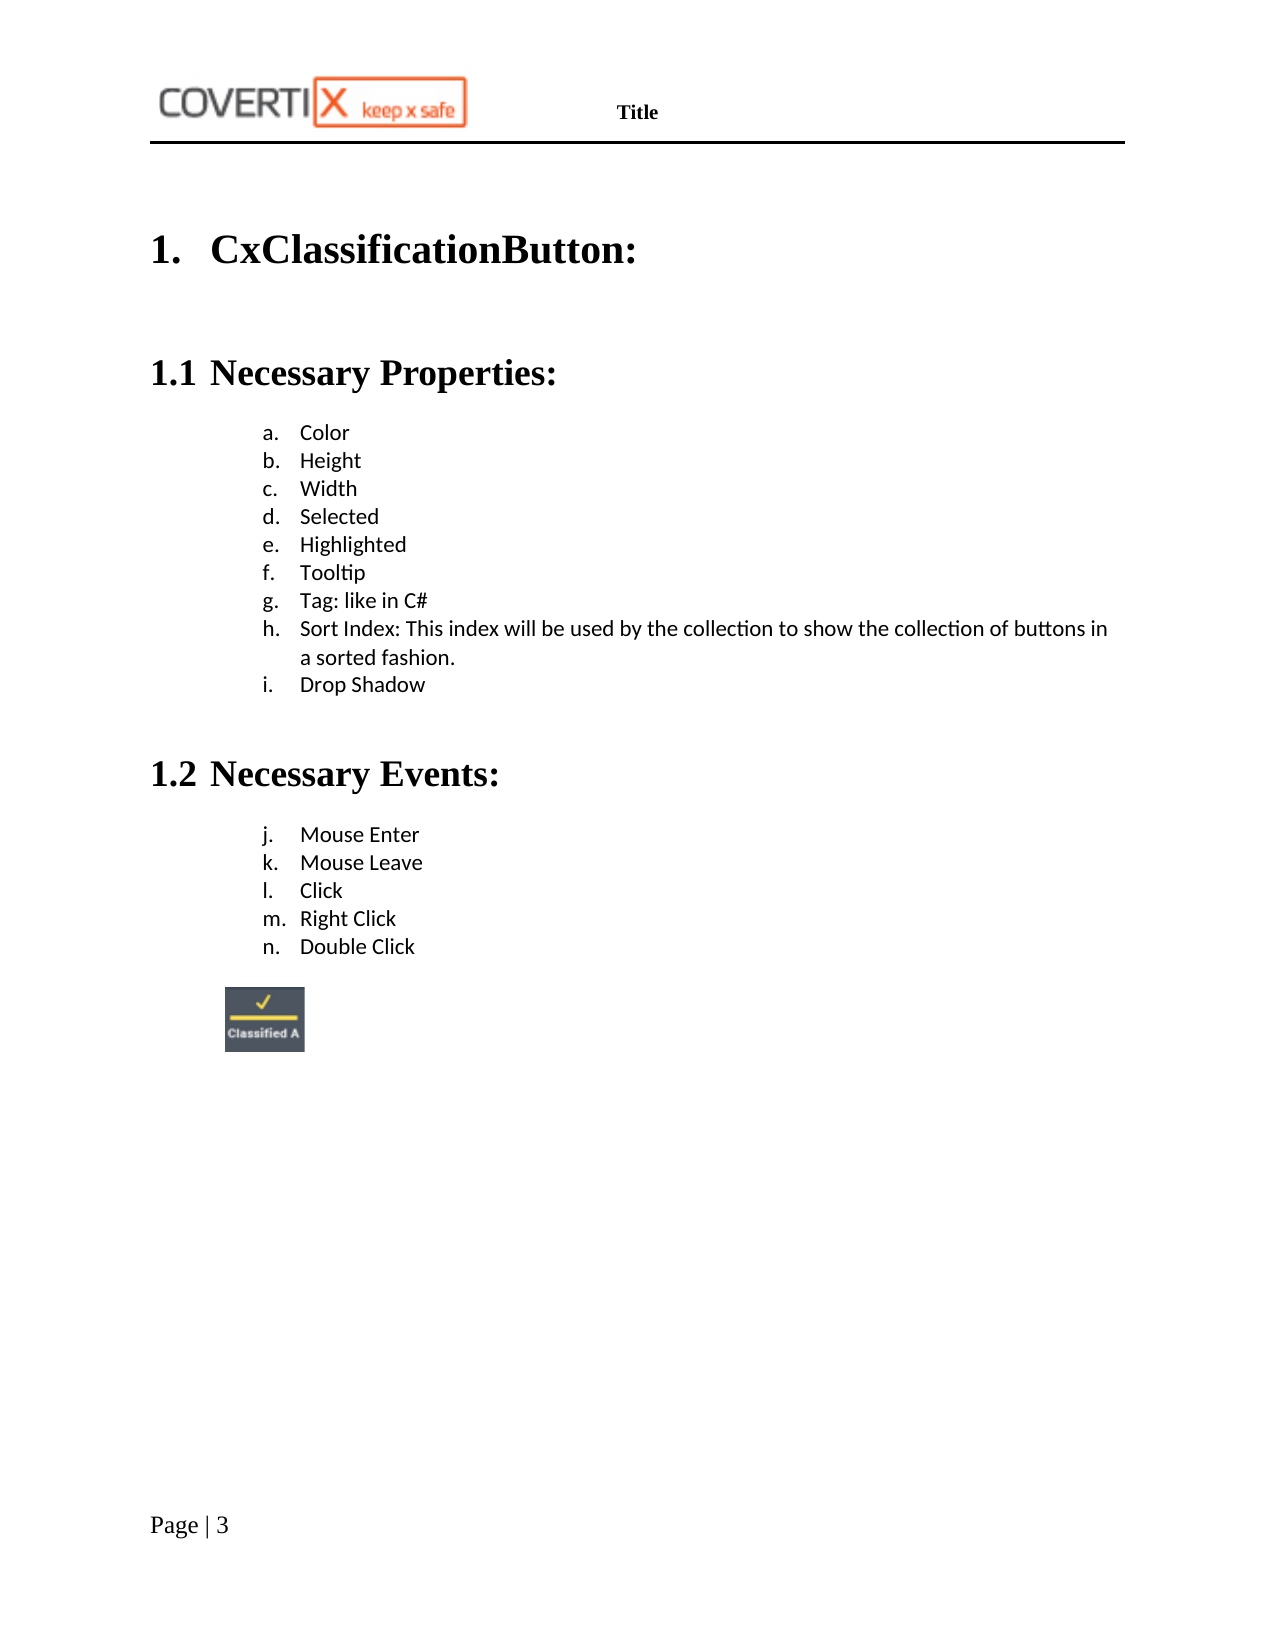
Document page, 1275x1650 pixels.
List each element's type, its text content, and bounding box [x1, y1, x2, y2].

subtitle Necessary Properties: [150, 350, 1125, 393]
list Drop Shadow [262, 671, 1125, 699]
list Sort Index: This index will be used by the collection to show the collection of buttons in a sorted fashion. [262, 614, 1125, 671]
picture [225, 987, 305, 1052]
list Height [262, 446, 1125, 474]
list Width [262, 474, 1125, 502]
list Color [262, 418, 1125, 446]
picture [159, 73, 468, 132]
subtitle Necessary Events: [150, 752, 1125, 795]
list Mouse Leave [262, 848, 1125, 876]
list Click [262, 876, 1125, 904]
list Double Click [262, 932, 1125, 960]
subtitle CxClassificationButton: [150, 224, 1125, 272]
list Tag: like in C# [262, 587, 1125, 614]
list Selected [262, 502, 1125, 531]
list Right Click [262, 904, 1125, 932]
list Tooltip [262, 558, 1125, 587]
list Highlighted [262, 531, 1125, 558]
list Mouse Enter [262, 820, 1125, 848]
